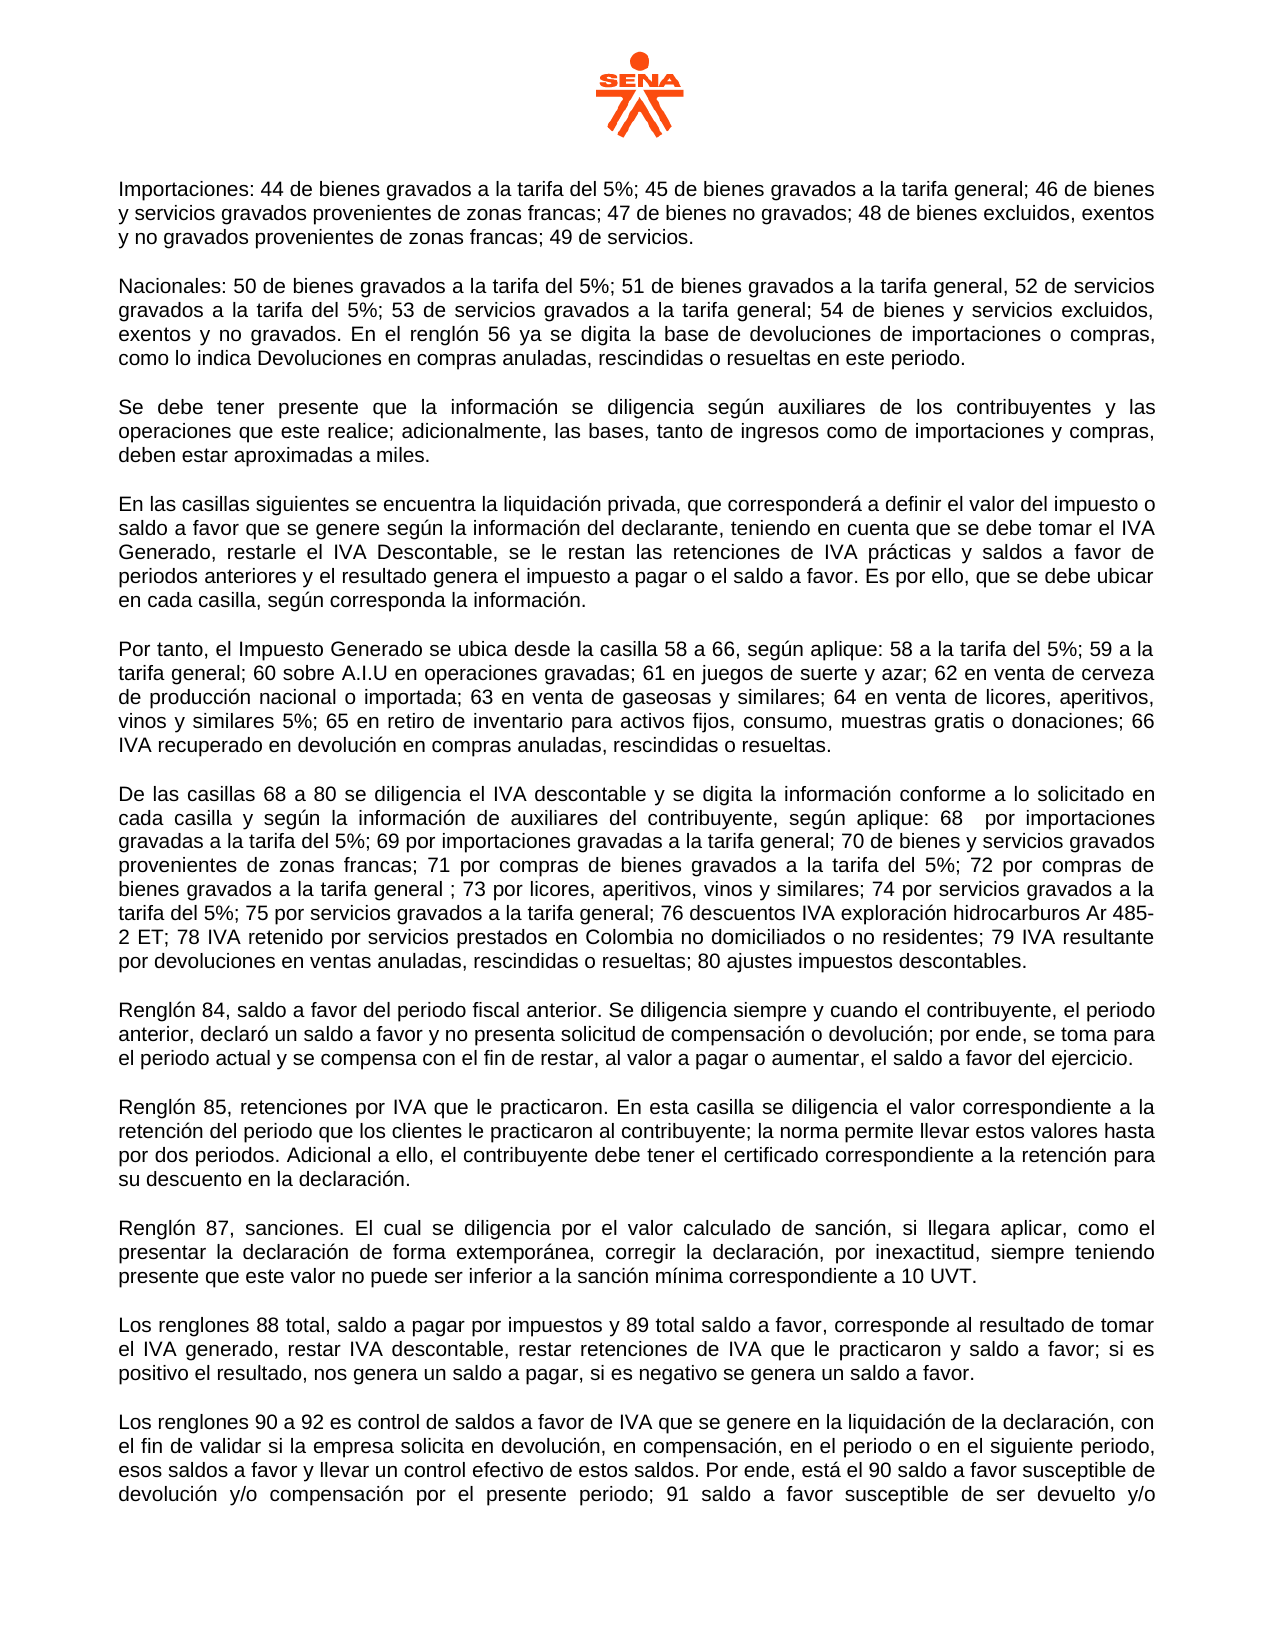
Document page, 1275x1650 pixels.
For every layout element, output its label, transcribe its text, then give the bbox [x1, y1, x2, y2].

text Se debe tener presente que la información se diligencia según auxiliares de los contribuyentes y las operaciones que este realice; adicionalmente, las bases, tanto de ingresos como de importaciones y compras, deben estar aproximadas a miles. [118, 395, 1157, 467]
text Por tanto, el Impuesto Generado se ubica desde la casilla 58 a 66, según aplique: 58 a la tarifa del 5%; 59 a la tarifa general; 60 sobre A.I.U en operaciones gravadas; 61 en juegos de suerte y azar; 62 en venta de cerveza de producción nacional o importada; 63 en venta de gaseosas y similares; 64 en venta de licores, aperitivos, vinos y similares 5%; 65 en retiro de inventario para activos fijos, consumo, muestras gratis o donaciones; 66 IVA recuperado en devolución en compras anuladas, rescindidas o resueltas. [118, 637, 1157, 756]
text Renglón 84, saldo a favor del periodo fiscal anterior. Se diligencia siempre y cuando el contribuyente, el periodo anterior, declaró un saldo a favor y no presenta solicitud de compensación o devolución; por ende, se toma para el periodo actual y se compensa con el fin de restar, al valor a pagar o aumentar, el saldo a favor del ejercicio. [118, 998, 1157, 1070]
text Nacionales: 50 de bienes gravados a la tarifa del 5%; 51 de bienes gravados a la tarifa general, 52 de servicios gravados a la tarifa del 5%; 53 de servicios gravados a la tarifa general; 54 de bienes y servicios excluidos, exentos y no gravados. En el renglón 56 ya se digita la base de devoluciones de importaciones o compras, como lo indica Devoluciones en compras anuladas, rescindidas o resueltas en este periodo. [118, 274, 1157, 370]
text En las casillas siguientes se encuentra la liquidación privada, que corresponderá a definir el valor del impuesto o saldo a favor que se genere según la información del declarante, teniendo en cuenta que se debe tomar el IVA Generado, restarle el IVA Descontable, se le restan las retenciones de IVA prácticas y saldos a favor de periodos anteriores y el resultado genera el impuesto a pagar o el saldo a favor. Es por ello, que se debe ubicar en cada casilla, según corresponda la información. [118, 492, 1157, 612]
text De las casillas 68 a 80 se diligencia el IVA descontable y se digita la información conforme a lo solicitado en cada casilla y según la información de auxiliares del contribuyente, según aplique: 68 por importaciones gravadas a la tarifa del 5%; 69 por importaciones gravadas a la tarifa general; 70 de bienes y servicios gravados provenientes de zonas francas; 71 por compras de bienes gravados a la tarifa del 5%; 72 por compras de bienes gravados a la tarifa general ; 73 por licores, aperitivos, vinos y similares; 74 por servicios gravados a la tarifa del 5%; 75 por servicios gravados a la tarifa general; 76 descuentos IVA exploración hidrocarburos Ar 485- 2 ET; 78 IVA retenido por servicios prestados en Colombia no domiciliados o no residentes; 79 IVA resultante por devoluciones en ventas anuladas, rescindidas o resueltas; 80 ajustes impuestos descontables. [118, 781, 1157, 973]
picture [585, 48, 690, 142]
text Renglón 87, sanciones. El cual se diligencia por el valor calculado de sanción, si llegara aplicar, como el presentar la declaración de forma extemporánea, corregir la declaración, por inexactitud, siempre teniendo presente que este valor no puede ser inferior a la sanción mínima correspondiente a 10 UVT. [118, 1216, 1157, 1288]
text Los renglones 88 total, saldo a pagar por impuestos y 89 total saldo a favor, corresponde al resultado de tomar el IVA generado, restar IVA descontable, restar retenciones de IVA que le practicaron y saldo a favor; si es positivo el resultado, nos genera un saldo a pagar, si es negativo se genera un saldo a favor. [118, 1313, 1157, 1384]
text Importaciones: 44 de bienes gravados a la tarifa del 5%; 45 de bienes gravados a la tarifa general; 46 de bienes y servicios gravados provenientes de zonas francas; 47 de bienes no gravados; 48 de bienes excluidos, exentos y no gravados provenientes de zonas francas; 49 de servicios. [118, 177, 1157, 249]
text Renglón 85, retenciones por IVA que le practicaron. En esta casilla se diligencia el valor correspondiente a la retención del periodo que los clientes le practicaron al contribuyente; la norma permite llevar estos valores hasta por dos periodos. Adicional a ello, el contribuyente debe tener el certificado correspondiente a la retención para su descuento en la declaración. [118, 1095, 1157, 1191]
